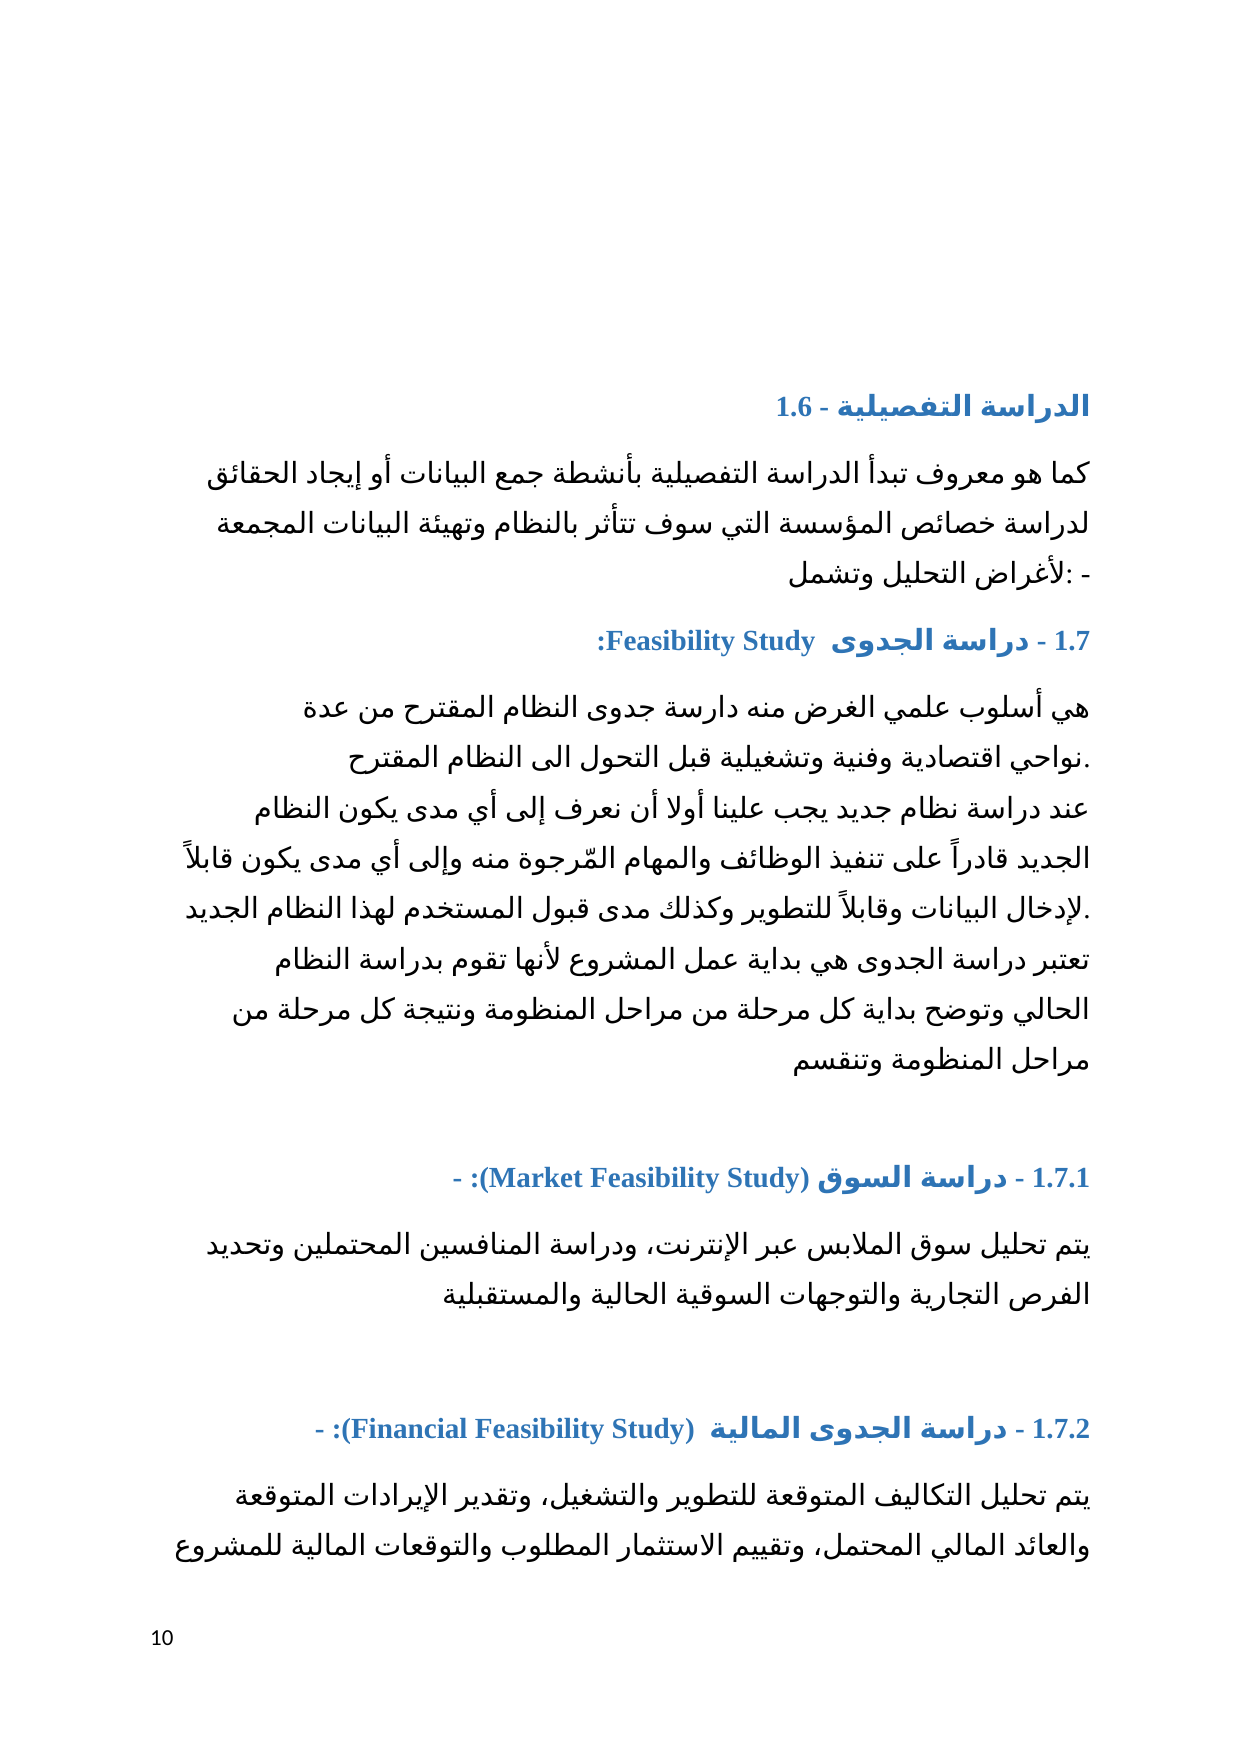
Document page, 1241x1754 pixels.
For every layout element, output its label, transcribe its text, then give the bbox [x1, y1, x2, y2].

text كما هو معروف تبدأ الدراسة التفصيلية بأنشطة جمع البيانات أو إيجاد الحقائق لدراسة خصائص المؤسسة التي سوف تتأثر بالنظام وتهيئة البيانات المجمعة لأغراض التحليل وتشمل: - [150, 456, 1090, 590]
text 1.6 - الدراسة التفصيلية [150, 389, 1090, 422]
text هي أسلوب علمي الغرض منه دارسة جدوى النظام المقترح من عدة نواحي اقتصادية وفنية وتشغيلية قبل التحول الى النظام المقترح. [150, 690, 1090, 774]
text يتم تحليل سوق الملابس عبر الإنترنت، ودراسة المنافسين المحتملين وتحديد الفرص التجارية والتوجهات السوقية الحالية والمستقبلية [150, 1227, 1090, 1311]
text 1.7.2 - دراسة الجدوى المالية (Financial Feasibility Study): - [150, 1411, 1090, 1444]
text يتم تحليل التكاليف المتوقعة للتطوير والتشغيل، وتقدير الإيرادات المتوقعة والعائد المالي المحتمل، وتقييم الاستثمار المطلوب والتوقعات المالية للمشروع [150, 1478, 1090, 1562]
text تعتبر دراسة الجدوى هي بداية عمل المشروع لأنها تقوم بدراسة النظام الحالي وتوضح بداية كل مرحلة من مراحل المنظومة ونتيجة كل مرحلة من مراحل المنظومة وتنقسم [150, 942, 1090, 1076]
text 1.7.1 - دراسة السوق (Market Feasibility Study): - [150, 1160, 1090, 1193]
text عند دراسة نظام جديد يجب علينا أولا أن نعرف إلى أي مدى يكون النظام الجديد قادراً على تنفيذ الوظائف والمهام المّرجوة منه وإلى أي مدى يكون قابلاً لإدخال البيانات وقابلاً للتطوير وكذلك مدى قبول المستخدم لهذا النظام الجديد. [150, 791, 1090, 925]
text 1.7 - دراسة الجدوى Feasibility Study: [150, 623, 1090, 657]
